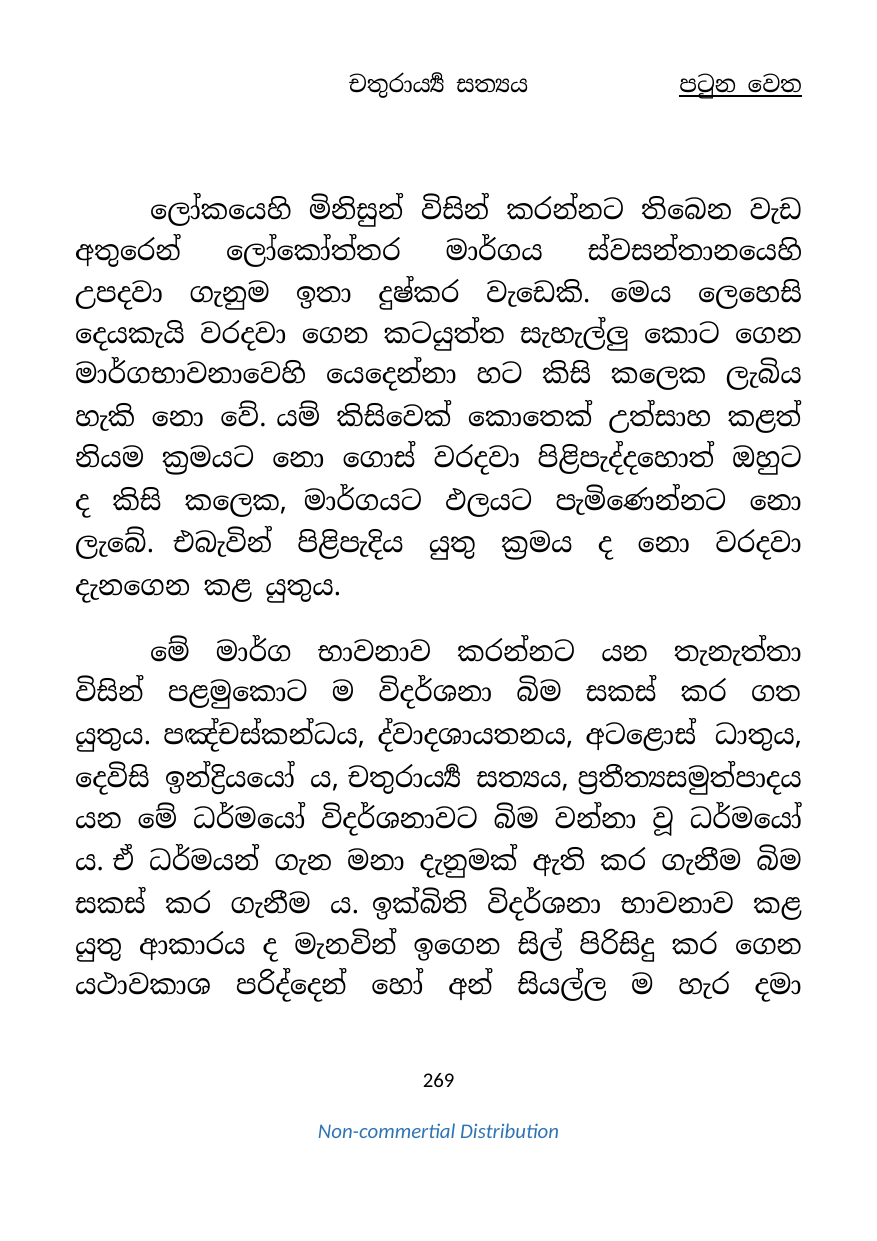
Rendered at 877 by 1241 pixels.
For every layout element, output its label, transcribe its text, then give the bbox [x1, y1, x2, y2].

text ලෝකයෙහි මිනිසුන් විසින් කරන්නට තිබෙන වැඩ අතුරෙන් ලෝකෝත්තර මාර්ගය ස්වසන්තානයෙහි උපදවා ගැනුම ඉතා දුෂ්කර වැඩෙකි. මෙය ලෙහෙසි දෙයකැයි වරදවා ගෙන කටයුත්ත සැහැල්ලු කොට ගෙන මාර්ගභාවනාවෙහි යෙදෙන්නා හට කිසි කලෙක ලැබිය හැකි නො වේ. යම් කිසිවෙක් කොතෙක් උත්සාහ කළත් නියම ක්‍ර‍මයට නො ගොස් වරදවා පිළිපැද්දහොත් ඔහුට ද කිසි කලෙක, මාර්ගයට ඵලයට පැමිණෙන්නට නො ලැබේ. එබැවින් පිළිපැදිය යුතු ක්‍ර‍මය ද නො වරදවා දැනගෙන කළ යුතුය. [75, 192, 802, 604]
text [75, 634, 802, 1003]
